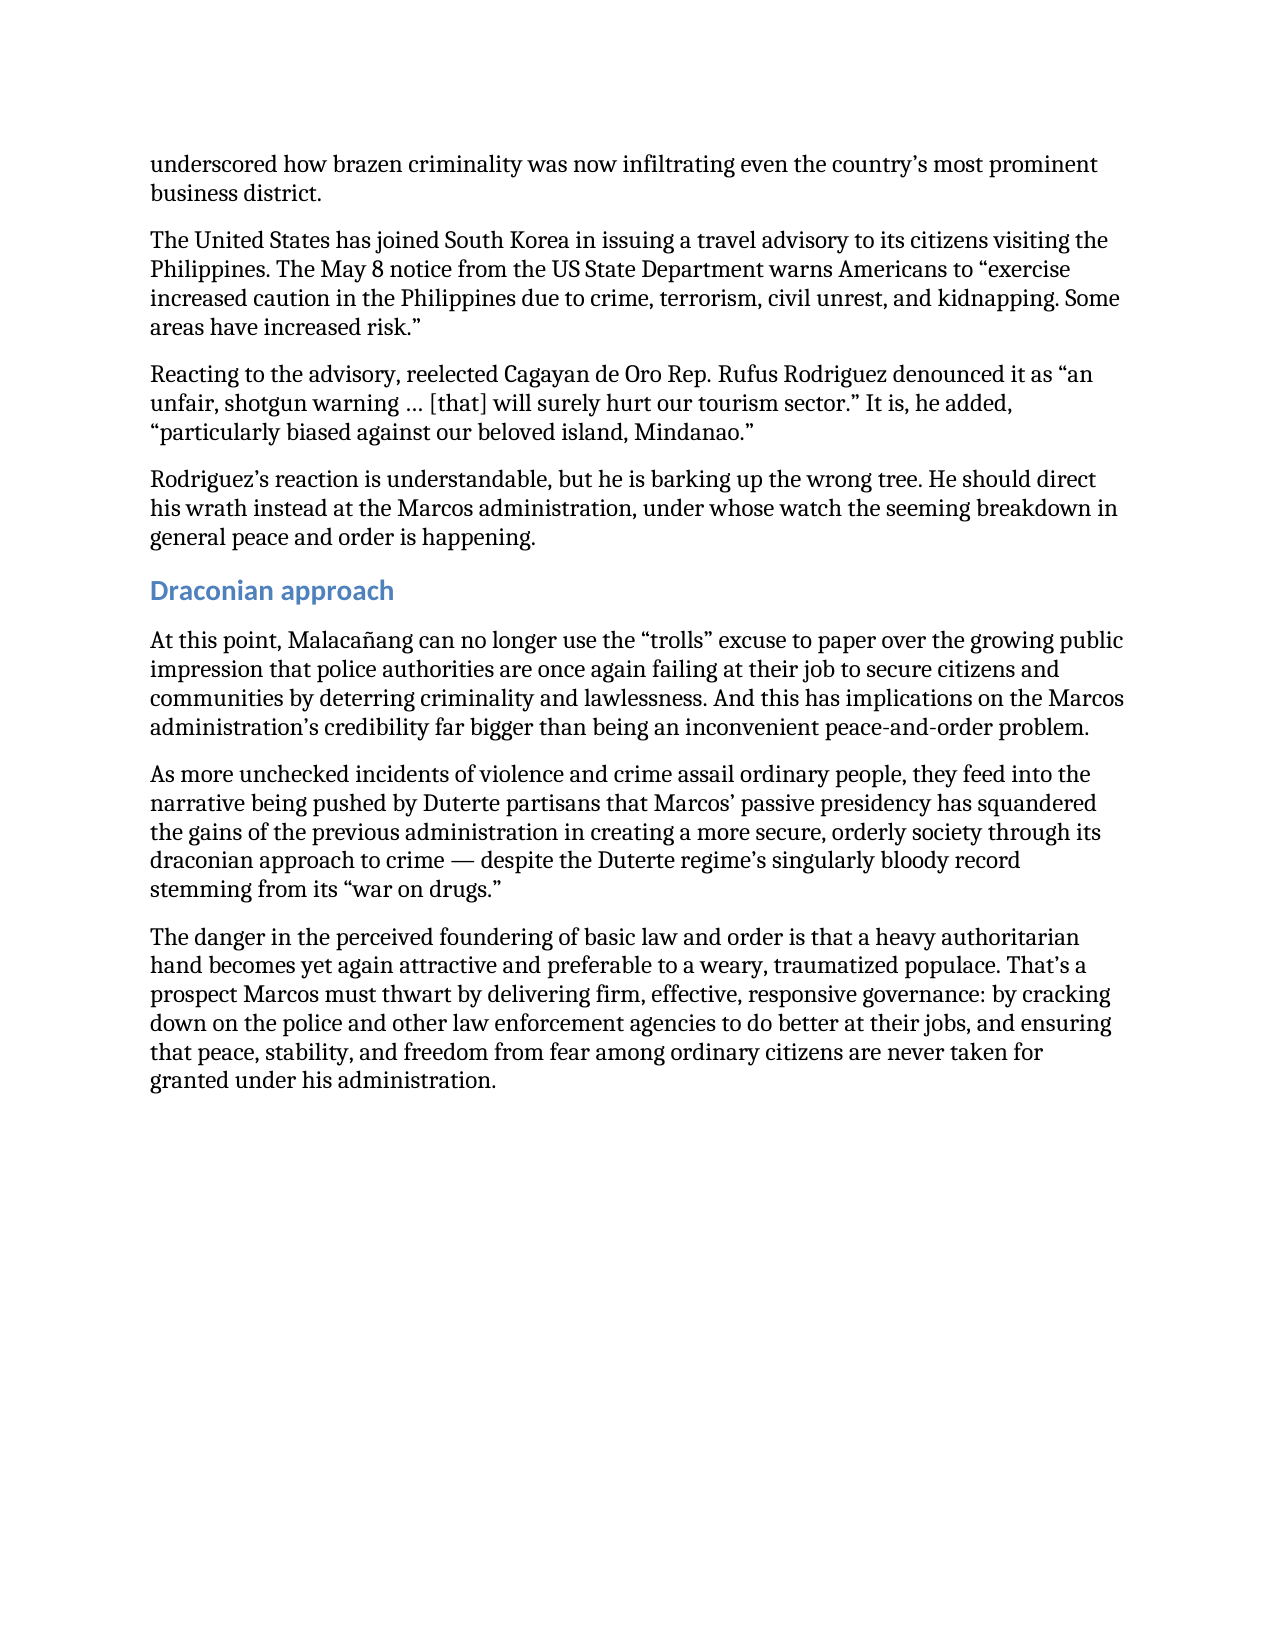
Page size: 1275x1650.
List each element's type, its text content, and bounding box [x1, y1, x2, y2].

text Rodriguez’s reaction is understandable, but he is barking up the wrong tree. He should direct his wrath instead at the Marcos administration, under whose watch the seeming breakdown in general peace and order is happening. [150, 465, 1125, 551]
text The danger in the perceived foundering of basic law and order is that a heavy authoritarian hand becomes yet again attractive and preferable to a weary, traumatized populace. That’s a prospect Marcos must thwart by delivering firm, effective, responsive governance: by cracking down on the police and other law enforcement agencies to do better at their jobs, and ensuring that peace, stability, and freedom from fear among ordinary citizens are never taken for granted under his administration. [150, 923, 1125, 1095]
text Reacting to the advisory, reelected Cagayan de Oro Rep. Rufus Rodriguez denounced it as “an unfair, shotgun warning … [that] will surely hurt our tourism sector.” It is, he added, “particularly biased against our beloved island, Mindanao.” [150, 360, 1125, 446]
text The United States has joined South Korea in issuing a travel advisory to its citizens visiting the Philippines. The May 8 notice from the US State Department warns Americans to “exercise increased caution in the Philippines due to crime, terrorism, civil unrest, and kidnapping. Some areas have increased risk.” [150, 226, 1125, 341]
text At this point, Malacañang can no longer use the “trolls” excuse to paper over the growing public impression that police authorities are once again failing at their job to secure citizens and communities by deterring criminality and lawlessness. And this has implications on the Marcos administration’s credibility far bigger than being an inconvenient peace-and-order problem. [150, 626, 1125, 741]
text As more unchecked incidents of violence and crime assail ordinary people, they feed into the narrative being pushed by Duterte partisans that Marcos’ passive presidency has squandered the gains of the previous administration in creating a more secure, orderly society through its draconian approach to crime — despite the Duterte regime’s singularly bloody record stemming from its “war on drugs.” [150, 760, 1125, 904]
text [150, 150, 1125, 207]
subtitle Draconian approach [150, 572, 1125, 608]
